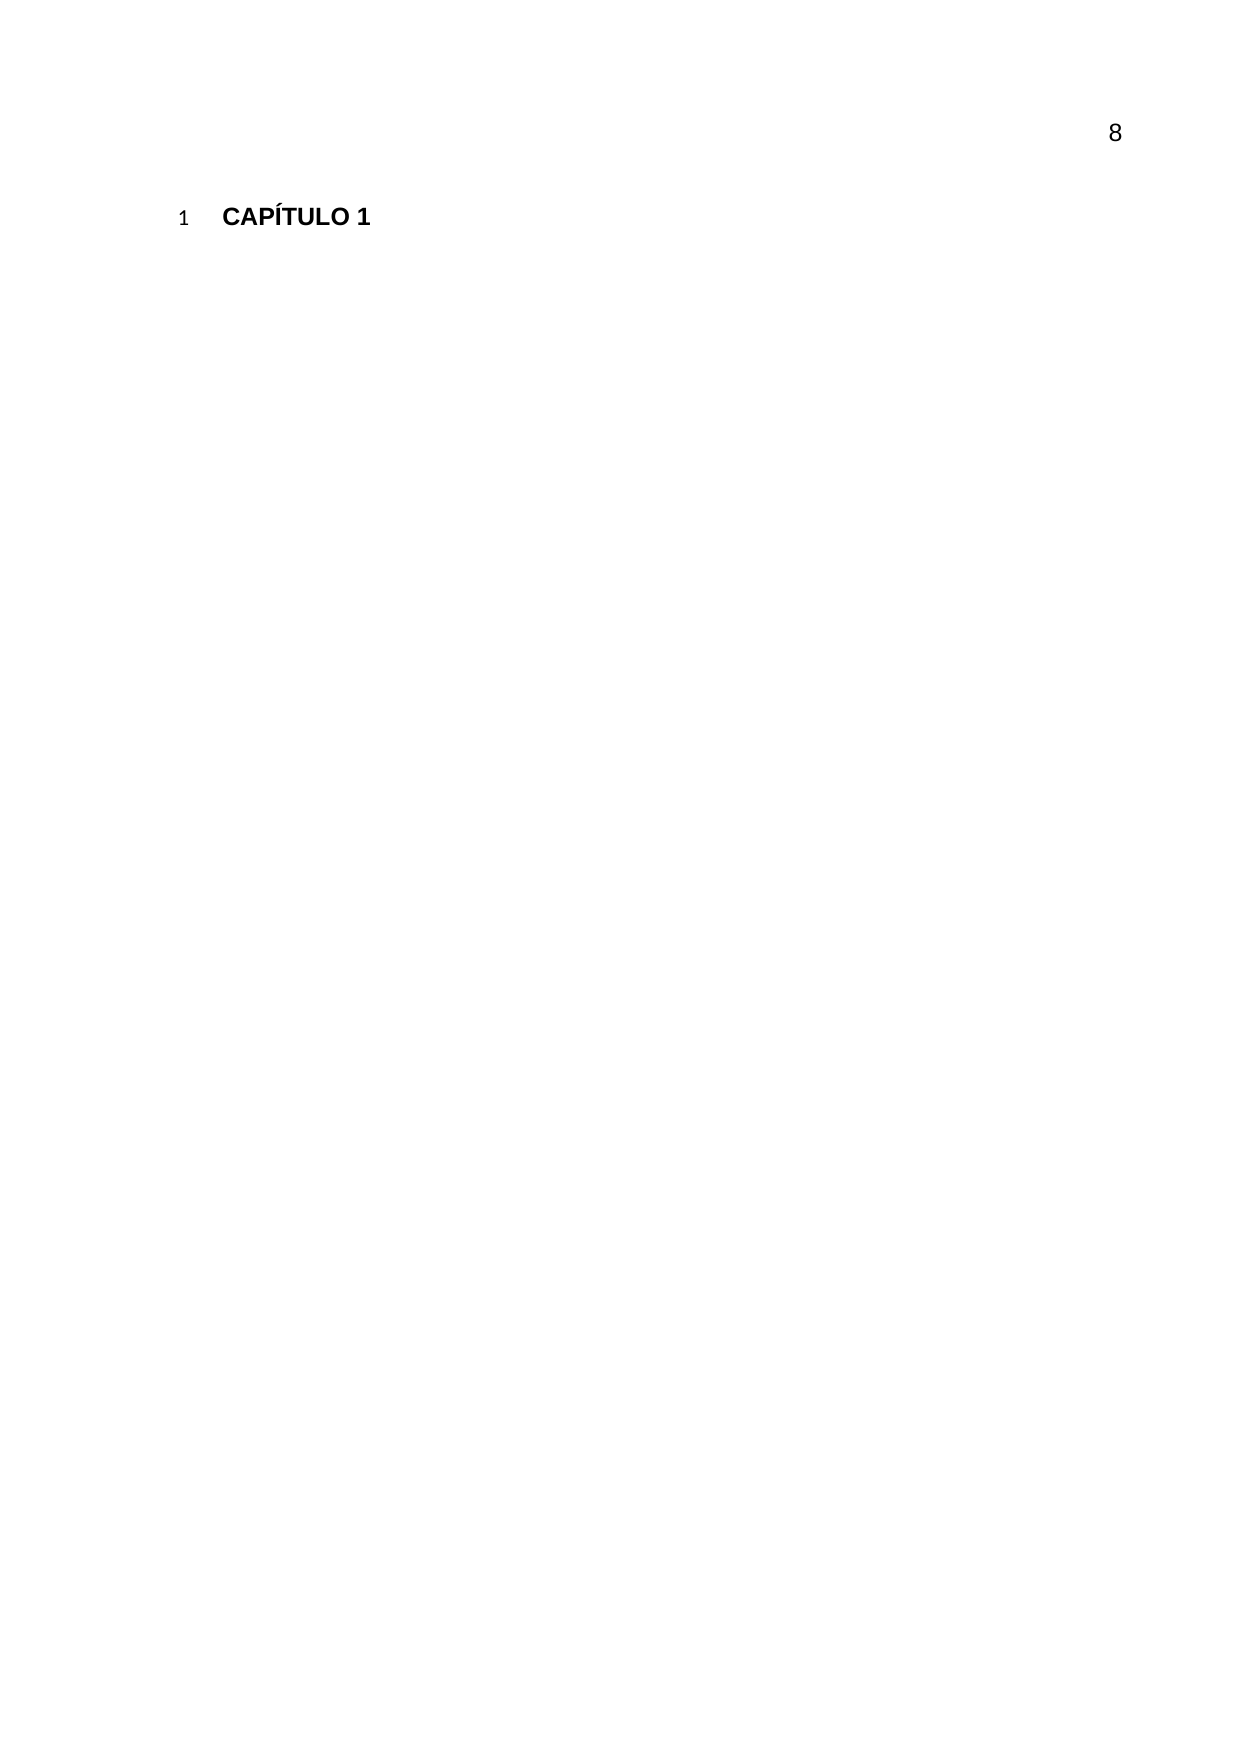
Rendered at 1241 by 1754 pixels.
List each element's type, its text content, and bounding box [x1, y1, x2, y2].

subtitle CAPÍTULO 1 [177, 202, 1122, 231]
